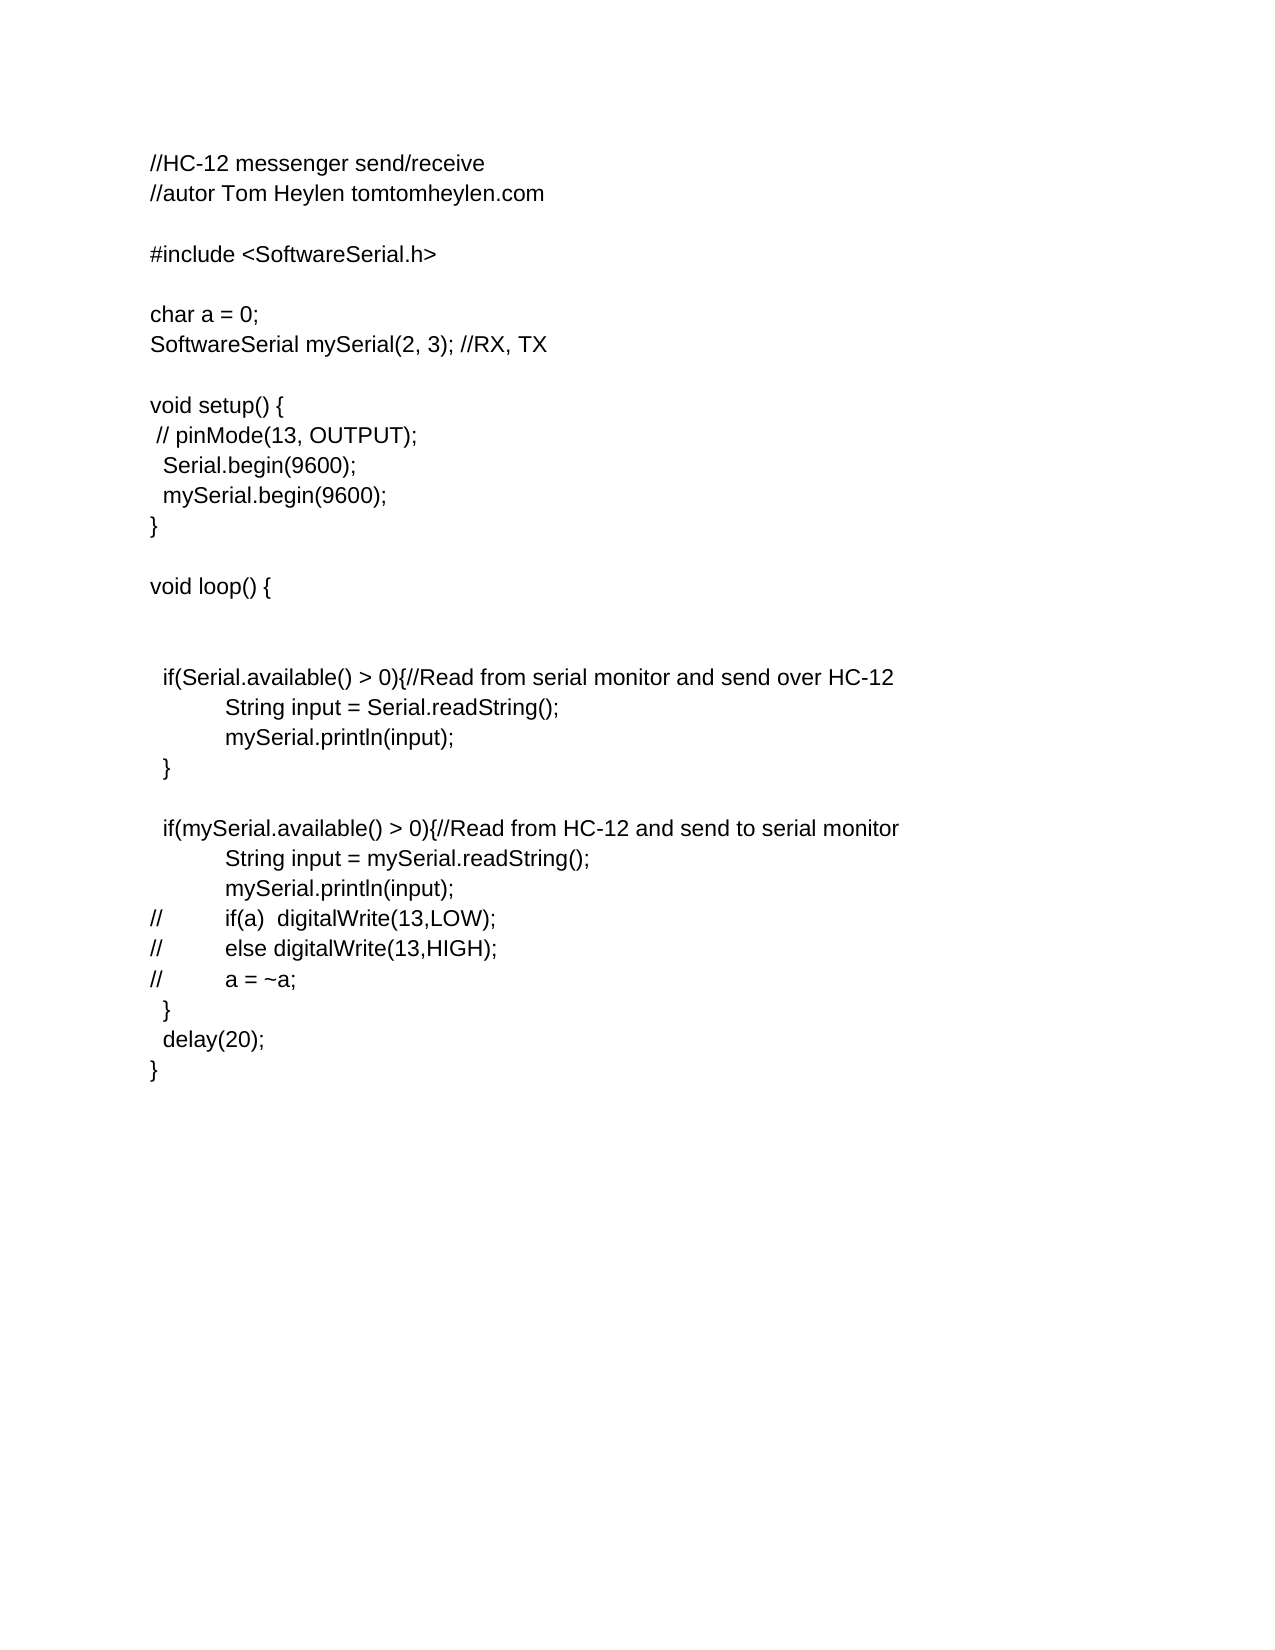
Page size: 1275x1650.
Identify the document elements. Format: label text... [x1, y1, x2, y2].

text } [150, 1056, 1125, 1083]
text mySerial.println(input); [150, 724, 1125, 750]
text #include <SoftwareSerial.h> [150, 241, 1125, 267]
text if(mySerial.available() > 0){//Read from HC-12 and send to serial monitor [150, 814, 1125, 841]
text Serial.begin(9600); [150, 452, 1125, 478]
text if(Serial.available() > 0){//Read from serial monitor and send over HC-12 [150, 663, 1125, 690]
text // else digitalWrite(13,HIGH); [150, 935, 1125, 962]
text delay(20); [150, 1026, 1125, 1052]
text //autor Tom Heylen tomtomheylen.com [150, 180, 1125, 207]
text // pinMode(13, OUTPUT); [150, 422, 1125, 448]
text void setup() { [150, 392, 1125, 418]
text void loop() { [150, 573, 1125, 599]
text // a = ~a; [150, 966, 1125, 992]
text String input = mySerial.readString(); [150, 845, 1125, 871]
text String input = Serial.readString(); [150, 694, 1125, 720]
text } [150, 512, 1125, 539]
text } [150, 996, 1125, 1022]
text } [150, 754, 1125, 781]
text mySerial.println(input); [150, 875, 1125, 901]
text mySerial.begin(9600); [150, 482, 1125, 509]
text //HC-12 messenger send/receive [150, 150, 1125, 176]
text SoftwareSerial mySerial(2, 3); //RX, TX [150, 331, 1125, 358]
text // if(a) digitalWrite(13,LOW); [150, 905, 1125, 932]
text char a = 0; [150, 301, 1125, 327]
